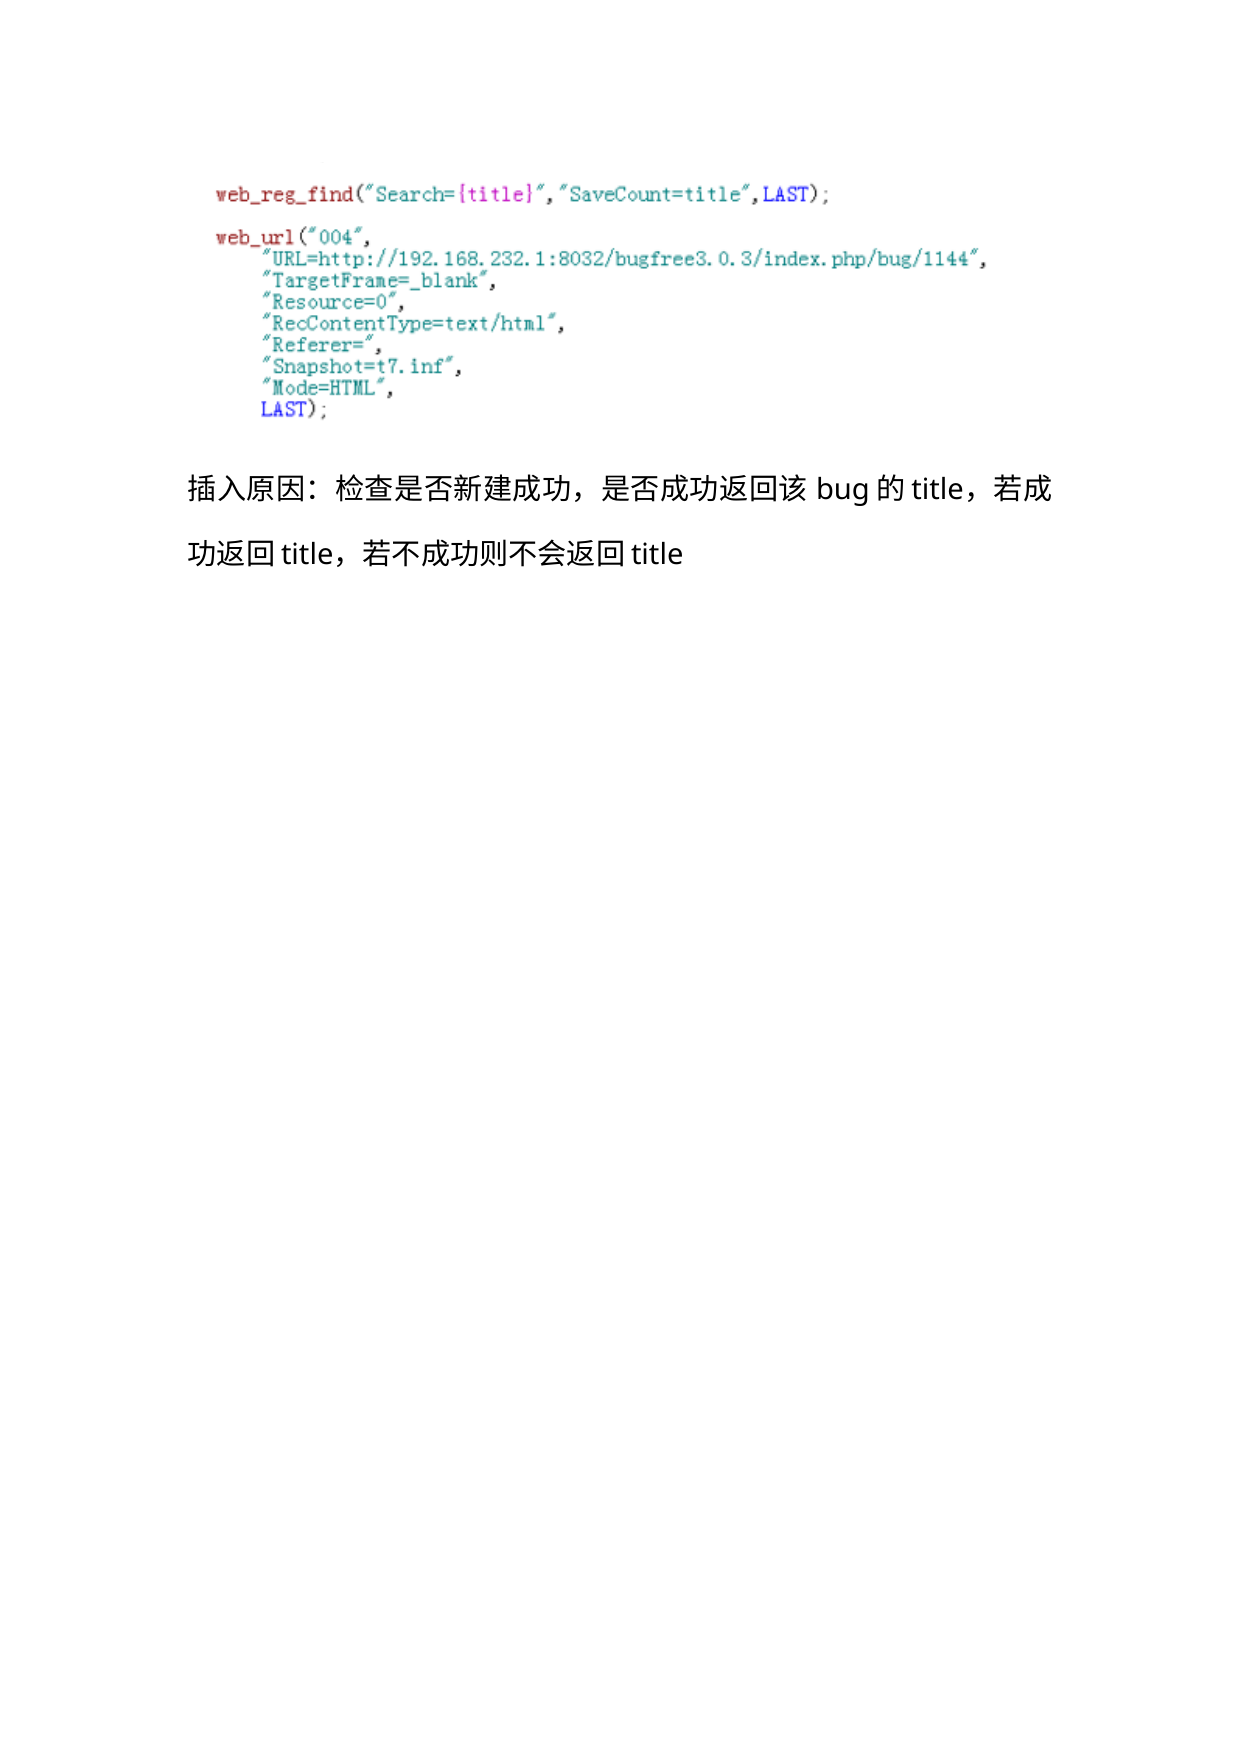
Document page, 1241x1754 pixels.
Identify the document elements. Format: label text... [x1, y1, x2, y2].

picture [187, 162, 1053, 439]
text 插入原因：检查是否新建成功，是否成功返回该bug的title，若成功返回title，若不成功则不会返回title [187, 454, 1053, 584]
